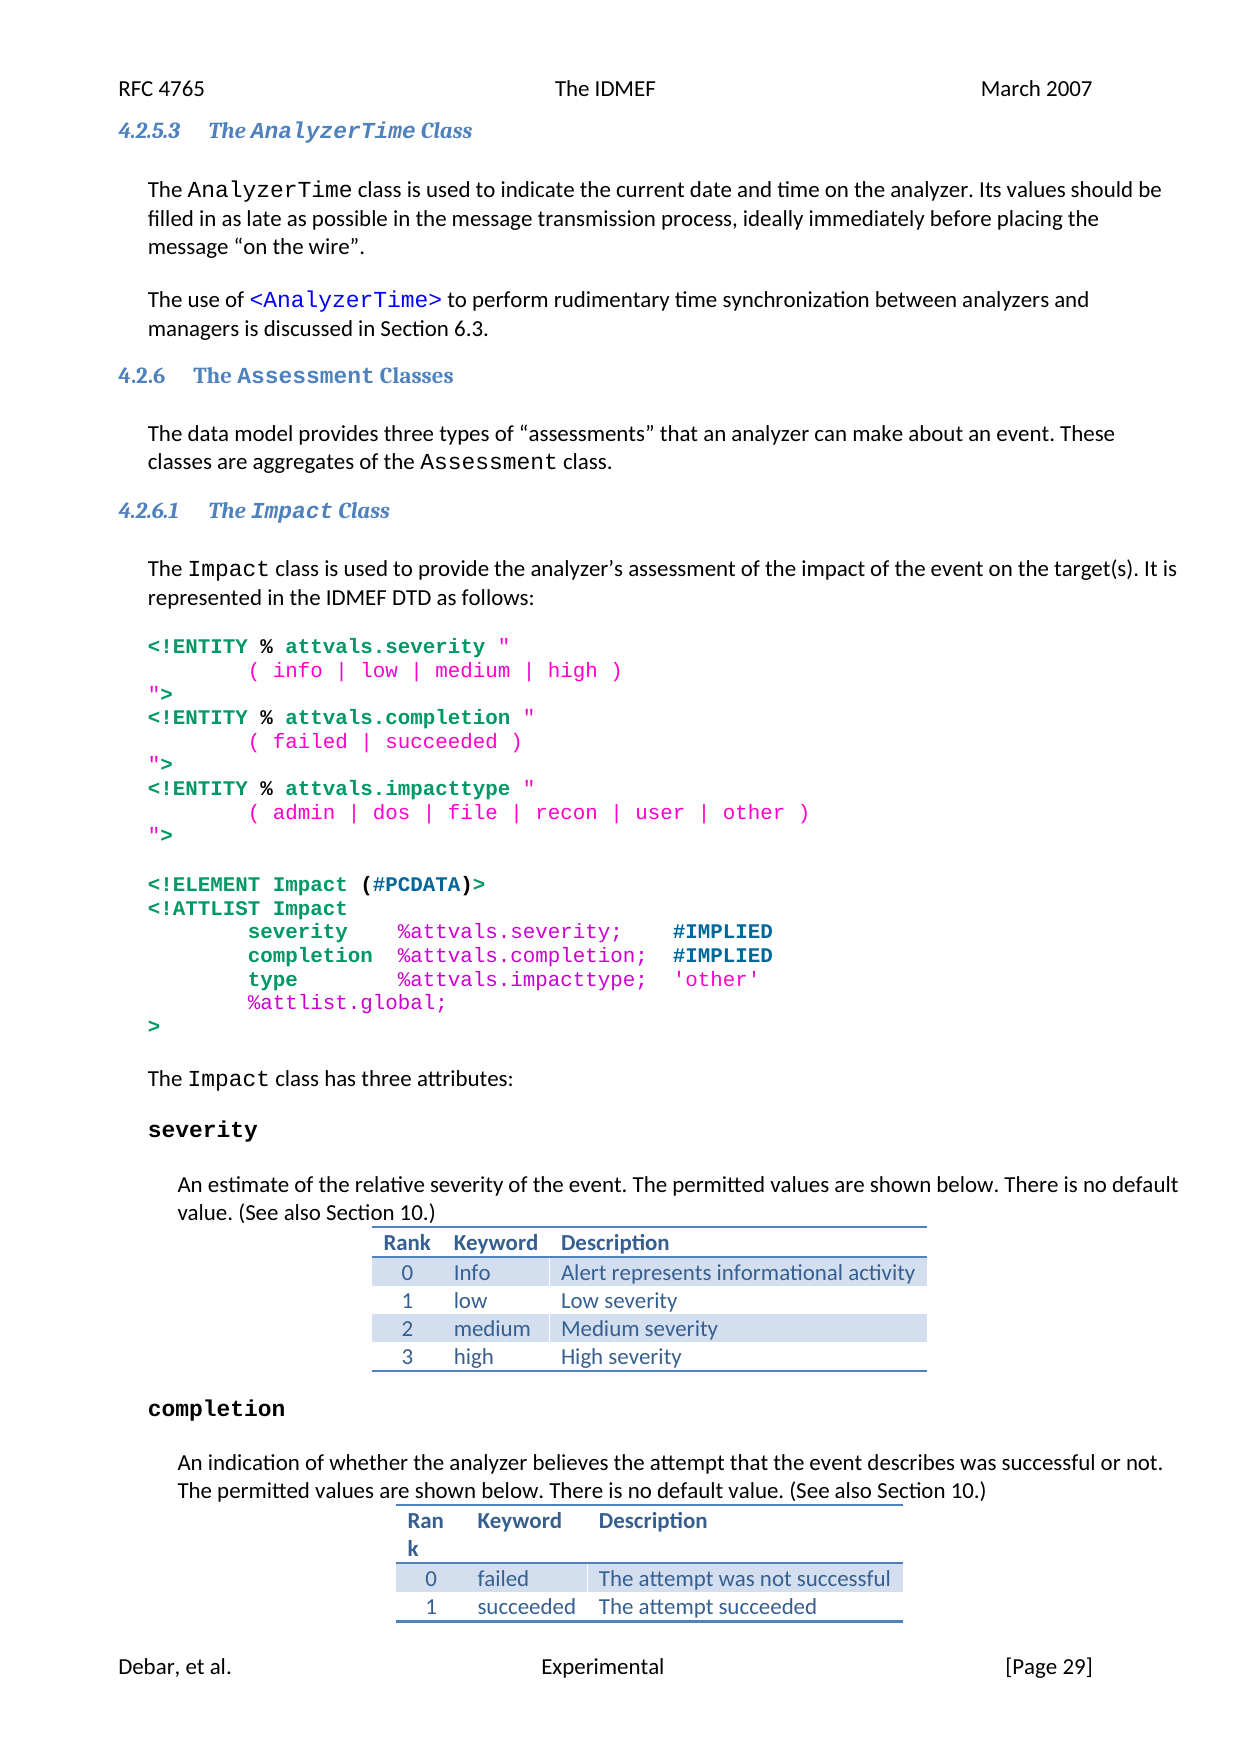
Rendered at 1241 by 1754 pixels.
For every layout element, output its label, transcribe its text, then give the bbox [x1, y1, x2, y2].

text <!ELEMENT Impact (#PCDATA)> [148, 874, 1181, 898]
text severity %attvals.severity; #IMPLIED [148, 921, 1181, 945]
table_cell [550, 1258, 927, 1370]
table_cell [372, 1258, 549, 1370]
text The data model provides three types of “assessments” that an analyzer can make about an event. These classes are aggregates of the Assessment class. [148, 419, 1181, 477]
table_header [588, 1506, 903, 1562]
subtitle The Assessment Classes [118, 363, 1181, 390]
text <!ENTITY % attvals.severity " [148, 636, 1181, 660]
text "> [148, 683, 1181, 707]
text type %attvals.impacttype; 'other' [148, 969, 1181, 992]
text The Impact class has three attributes: [148, 1064, 1181, 1094]
text The use of <AnalyzerTime> to perform rudimentary time synchronization between analyzers and managers is discussed in Section 6.3. [148, 285, 1181, 342]
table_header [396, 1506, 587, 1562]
text An estimate of the relative severity of the event. The permitted values are shown below. There is no default value. (See also Section 10.) [177, 1170, 1181, 1226]
text completion [148, 1397, 1181, 1423]
text An indication of whether the analyzer believes the attempt that the event describes was successful or not. The permitted values are shown below. There is no default value. (See also Section 10.) [177, 1448, 1181, 1504]
text %attlist.global; [148, 992, 1181, 1016]
text > [148, 1016, 1181, 1039]
text ( info | low | medium | high ) [148, 660, 1181, 683]
text "> [148, 825, 1181, 849]
text <!ENTITY % attvals.impacttype " [148, 778, 1181, 802]
text "> [148, 754, 1181, 778]
text <!ENTITY % attvals.completion " [148, 707, 1181, 731]
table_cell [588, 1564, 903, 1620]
text completion %attvals.completion; #IMPLIED [148, 945, 1181, 969]
text severity [148, 1119, 1181, 1145]
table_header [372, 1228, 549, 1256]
subtitle The Impact Class [118, 497, 1181, 525]
text The AnalyzerTime class is used to indicate the current date and time on the analyzer. Its values should be filled in as late as possible in the message transmission process, ideally immediately before placing the message “on the wire”. [148, 175, 1181, 260]
text ( admin | dos | file | recon | user | other ) [148, 802, 1181, 825]
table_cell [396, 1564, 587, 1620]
text <!ATTLIST Impact [148, 898, 1181, 921]
text ( failed | succeeded ) [148, 731, 1181, 754]
text The Impact class is used to provide the analyzer’s assessment of the impact of the event on the target(s). It is represented in the IDMEF DTD as follows: [148, 554, 1181, 611]
subtitle The AnalyzerTime Class [118, 118, 1181, 146]
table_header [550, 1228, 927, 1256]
